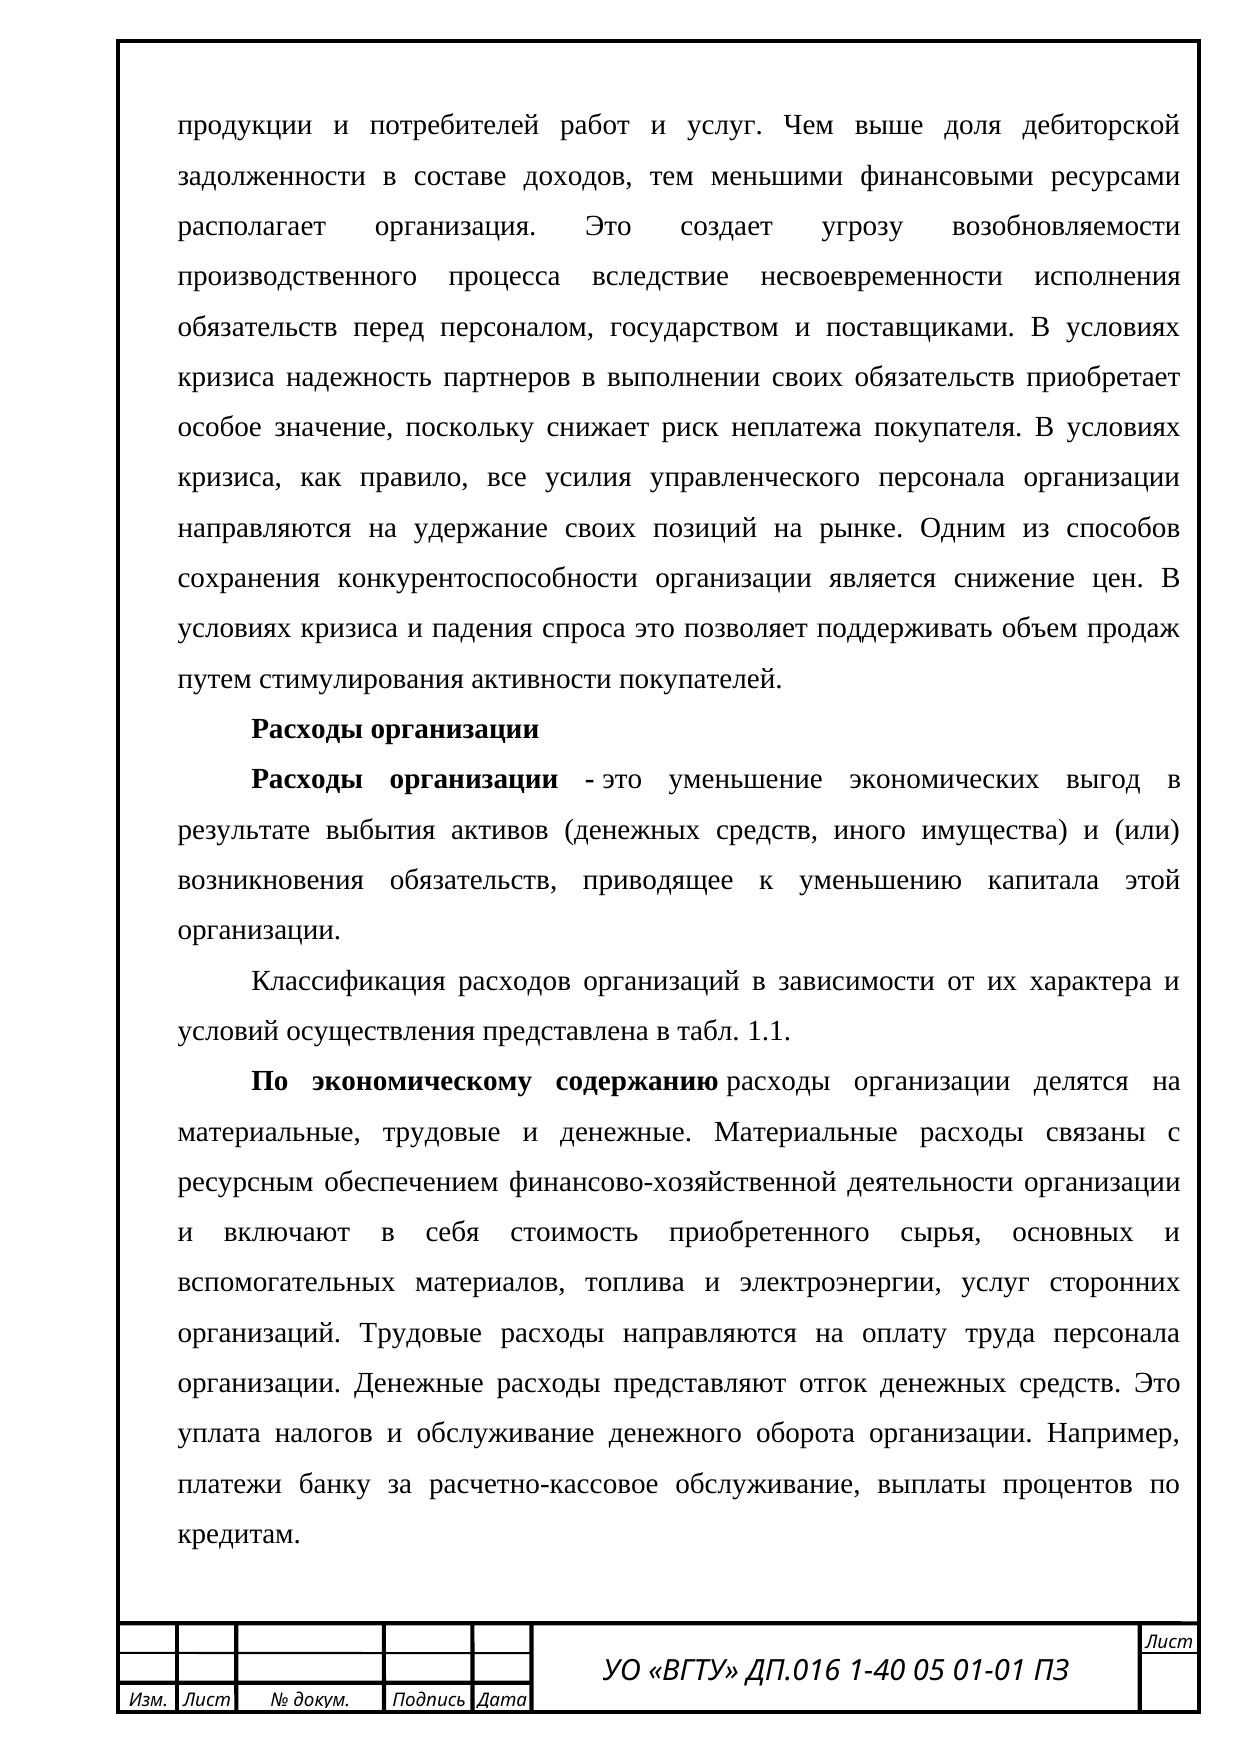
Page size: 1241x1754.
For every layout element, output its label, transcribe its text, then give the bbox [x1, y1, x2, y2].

text Классификация расходов организаций в зависимости от их характера и условий осуществления представлена в табл. 1.1. [177, 963, 1181, 1047]
text Расходы организации [177, 711, 1181, 745]
text По экономическому содержанию расходы организации делятся на материальные, трудовые и денежные. Материальные расходы связаны с ресурсным обеспечением финансово-хозяйственной деятельности организации и включают в себя стоимость приобретенного сырья, основных и вспомогательных материалов, топлива и электроэнергии, услуг сторонних организаций. Трудовые расходы направляются на оплату труда персонала организации. Денежные расходы представляют отгок денежных средств. Это уплата налогов и обслуживание денежного оборота организации. Например, платежи банку за расчетно-кассовое обслуживание, выплаты процентов по кредитам. [177, 1063, 1181, 1550]
text Расходы организации - это уменьшение экономических выгод в результате выбытия активов (денежных средств, иного имущества) и (или) возникновения обязательств, приводящее к уменьшению капитала этой организации. [177, 761, 1181, 946]
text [177, 107, 1181, 694]
